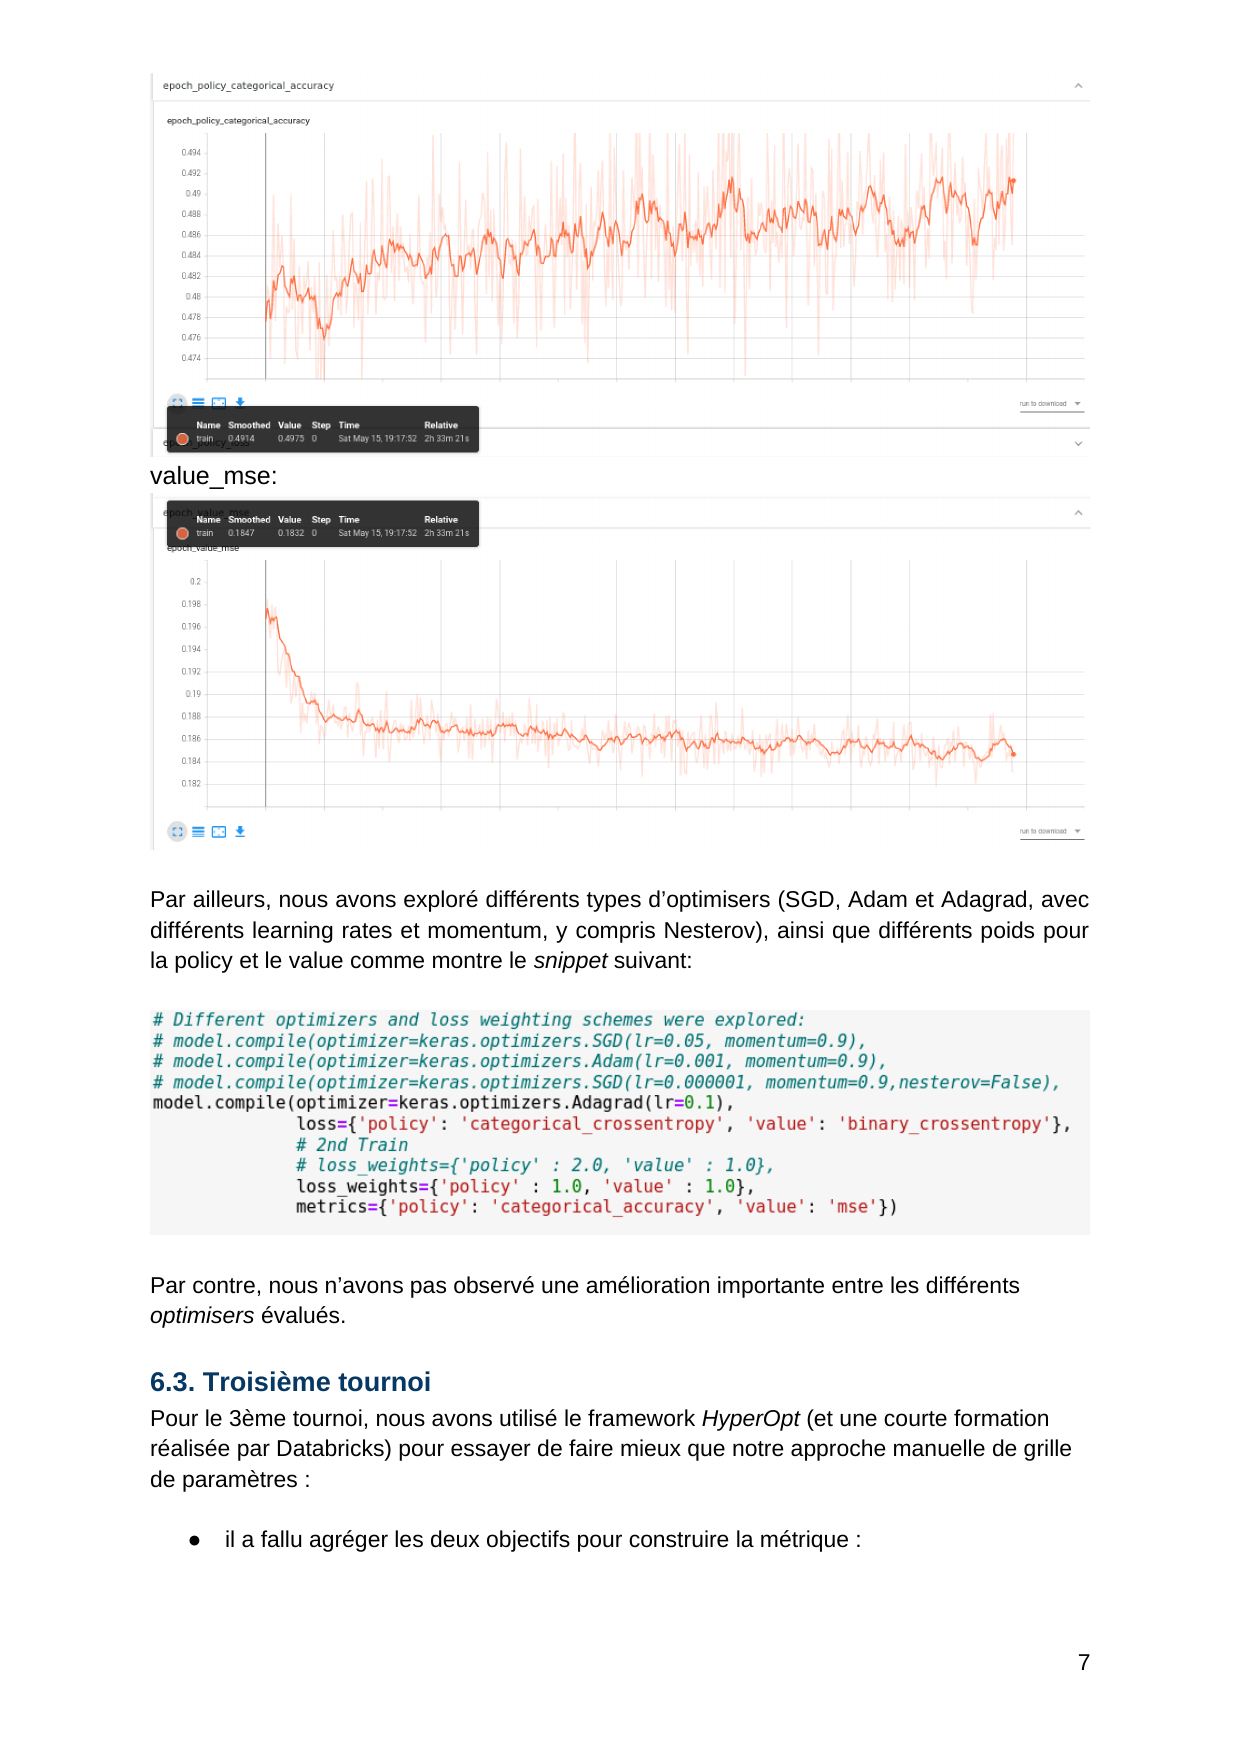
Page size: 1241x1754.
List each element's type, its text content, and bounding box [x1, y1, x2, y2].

text value_mse: [150, 461, 1090, 490]
picture [150, 1010, 1091, 1235]
text Pour le 3ème tournoi, nous avons utilisé le framework HyperOpt (et une courte formation réalisée par Databricks) pour essayer de faire mieux que notre approche manuelle de grille de paramètres : [150, 1405, 1090, 1492]
text Par ailleurs, nous avons exploré différents types d’optimisers (SGD, Adam et Adagrad, avec différents learning rates et momentum, y compris Nesterov), ainsi que différents poids pour la policy et le value comme montre le snippet suivant: [150, 886, 1090, 973]
text Par contre, nous n’avons pas observé une amélioration importante entre les différents optimisers évalués. [150, 1272, 1090, 1328]
list il a fallu agréger les deux objectifs pour construire la métrique : [187, 1526, 1090, 1552]
picture [150, 493, 1091, 850]
picture [150, 73, 1091, 457]
subtitle 6.3. Troisième tournoi [150, 1366, 1090, 1397]
